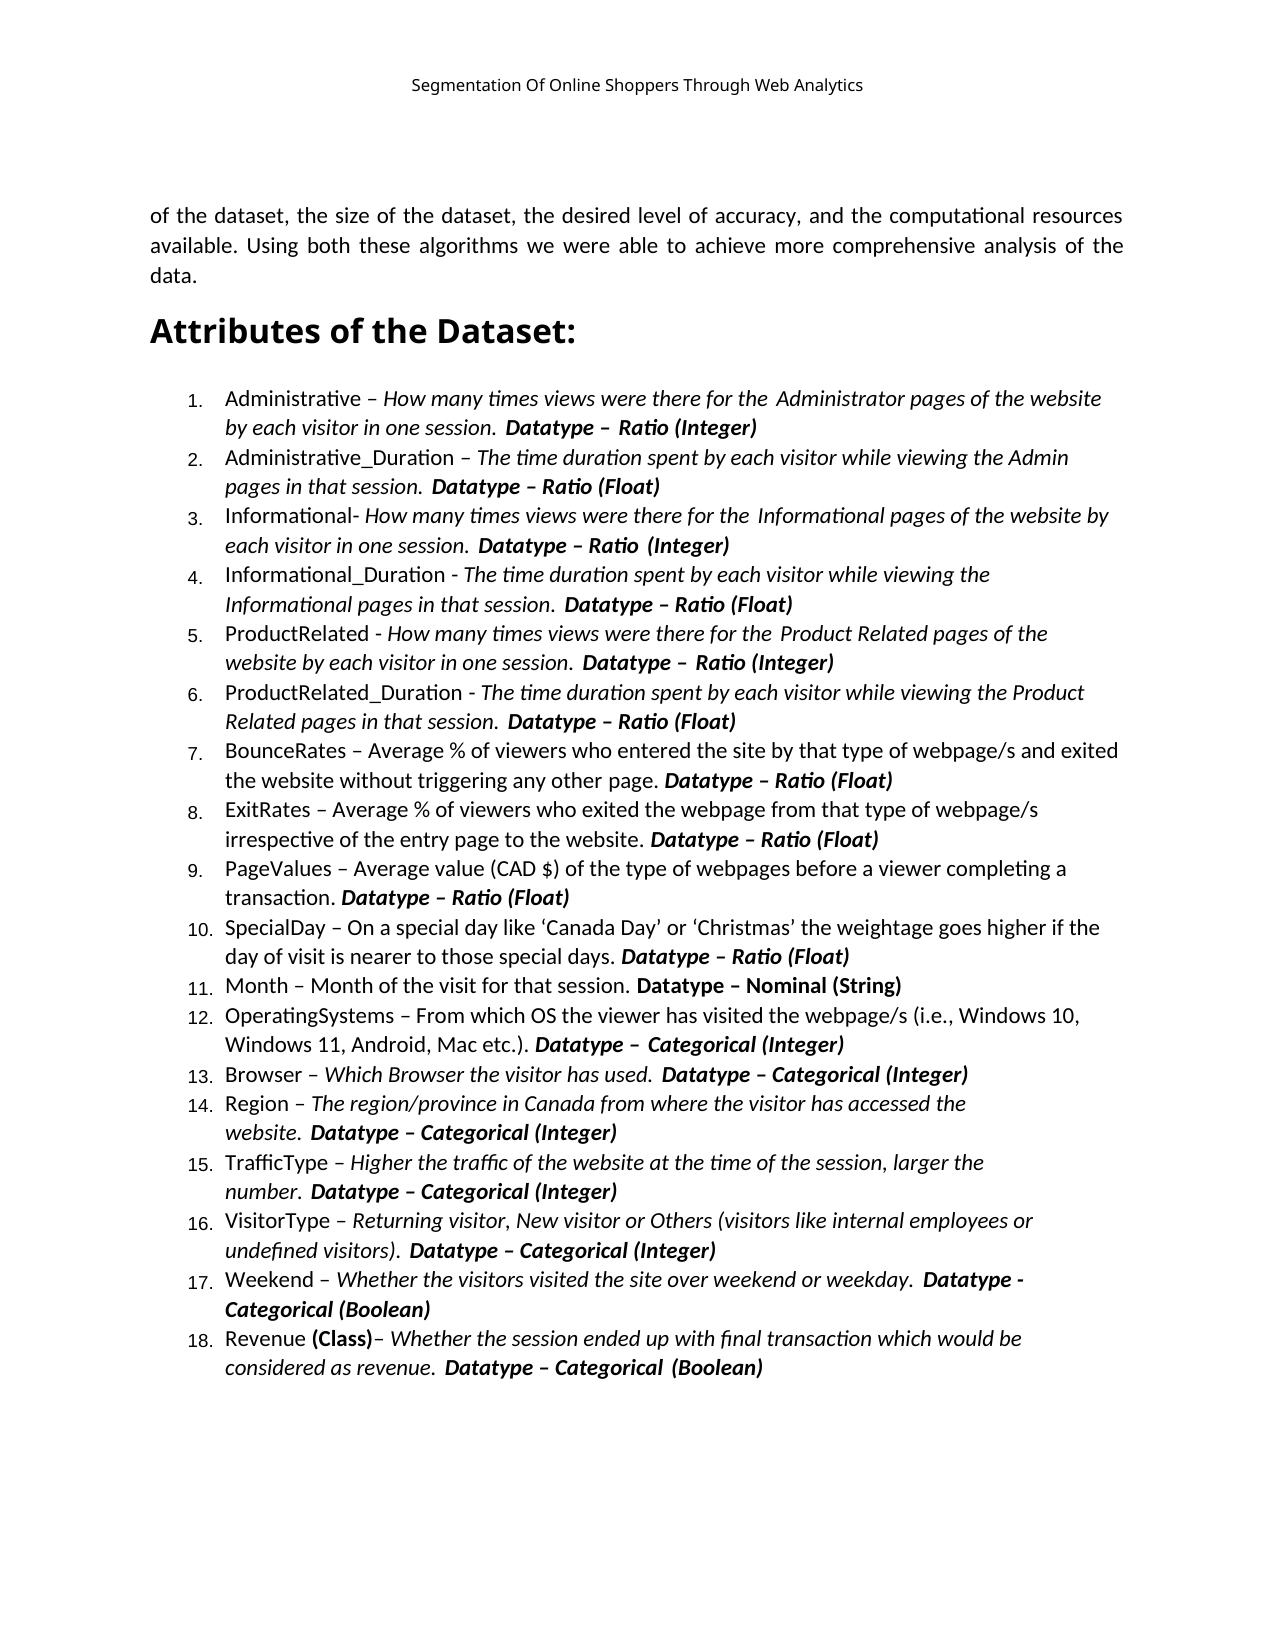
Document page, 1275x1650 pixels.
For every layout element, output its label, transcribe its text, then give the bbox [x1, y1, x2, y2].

list Revenue (Class)– Whether the session ended up with final transaction which would be considered as revenue. Datatype – Categorical (Boolean)​ [187, 1324, 1125, 1383]
list ExitRates – Average % of viewers who exited the webpage from that type of webpage/s irrespective of the entry page to the website. Datatype – Ratio (Float)​ [187, 795, 1125, 854]
list OperatingSystems – From which OS the viewer has visited the webpage/s (i.e., Windows 10, Windows 11, Android, Mac etc.). Datatype – Categorical (Integer)​ [187, 1001, 1125, 1060]
list Weekend – Whether the visitors visited the site over weekend or weekday. Datatype - Categorical (Boolean)​ [187, 1265, 1125, 1324]
text Attributes of the Dataset: [150, 308, 1125, 354]
list SpecialDay – On a special day like ‘Canada Day’ or ‘Christmas’ the weightage goes higher if the day of visit is nearer to those special days. Datatype – Ratio (Float)​ [187, 913, 1125, 972]
list PageValues – Average value (CAD $) of the type of webpages before a viewer completing a transaction. Datatype – Ratio (Float)​ [187, 854, 1125, 913]
list Browser – Which Browser the visitor has used. Datatype – Categorical (Integer)​ [187, 1060, 1125, 1089]
list TrafficType – Higher the traffic of the website at the time of the session, larger the number. Datatype – Categorical (Integer)​ [187, 1148, 1125, 1207]
list ProductRelated_Duration - The time duration spent by each visitor while viewing the Product Related pages in that session. Datatype – Ratio (Float)​ [187, 678, 1125, 737]
list Administrative – How many times views were there for the Administrator pages of the website by each visitor in one session. Datatype – Ratio (Integer)​ [187, 384, 1125, 443]
list Month – Month of the visit for that session. Datatype – Nominal (String)​ [187, 972, 1125, 1001]
list VisitorType – Returning visitor, New visitor or Others (visitors like internal employees or undefined visitors). Datatype – Categorical (Integer)​ [187, 1207, 1125, 1265]
list ProductRelated - How many times views were there for the Product Related pages of the website by each visitor in one session. Datatype – Ratio (Integer)​ [187, 619, 1125, 678]
list Informational_Duration - The time duration spent by each visitor while viewing the Informational pages in that session. Datatype – Ratio (Float)​ [187, 560, 1125, 619]
list Region – The region/province in Canada from where the visitor has accessed the website. Datatype – Categorical (Integer)​ [187, 1089, 1125, 1148]
list Administrative_Duration – The time duration spent by each visitor while viewing the Admin pages in that session. Datatype – Ratio (Float)​ [187, 443, 1125, 502]
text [150, 201, 1125, 289]
list Informational- How many times views were there for the Informational pages of the website by each visitor in one session. Datatype – Ratio (Integer)​ [187, 502, 1125, 560]
list BounceRates – Average % of viewers who entered the site by that type of webpage/s and exited the website without triggering any other page. Datatype – Ratio (Float)​ [187, 737, 1125, 795]
